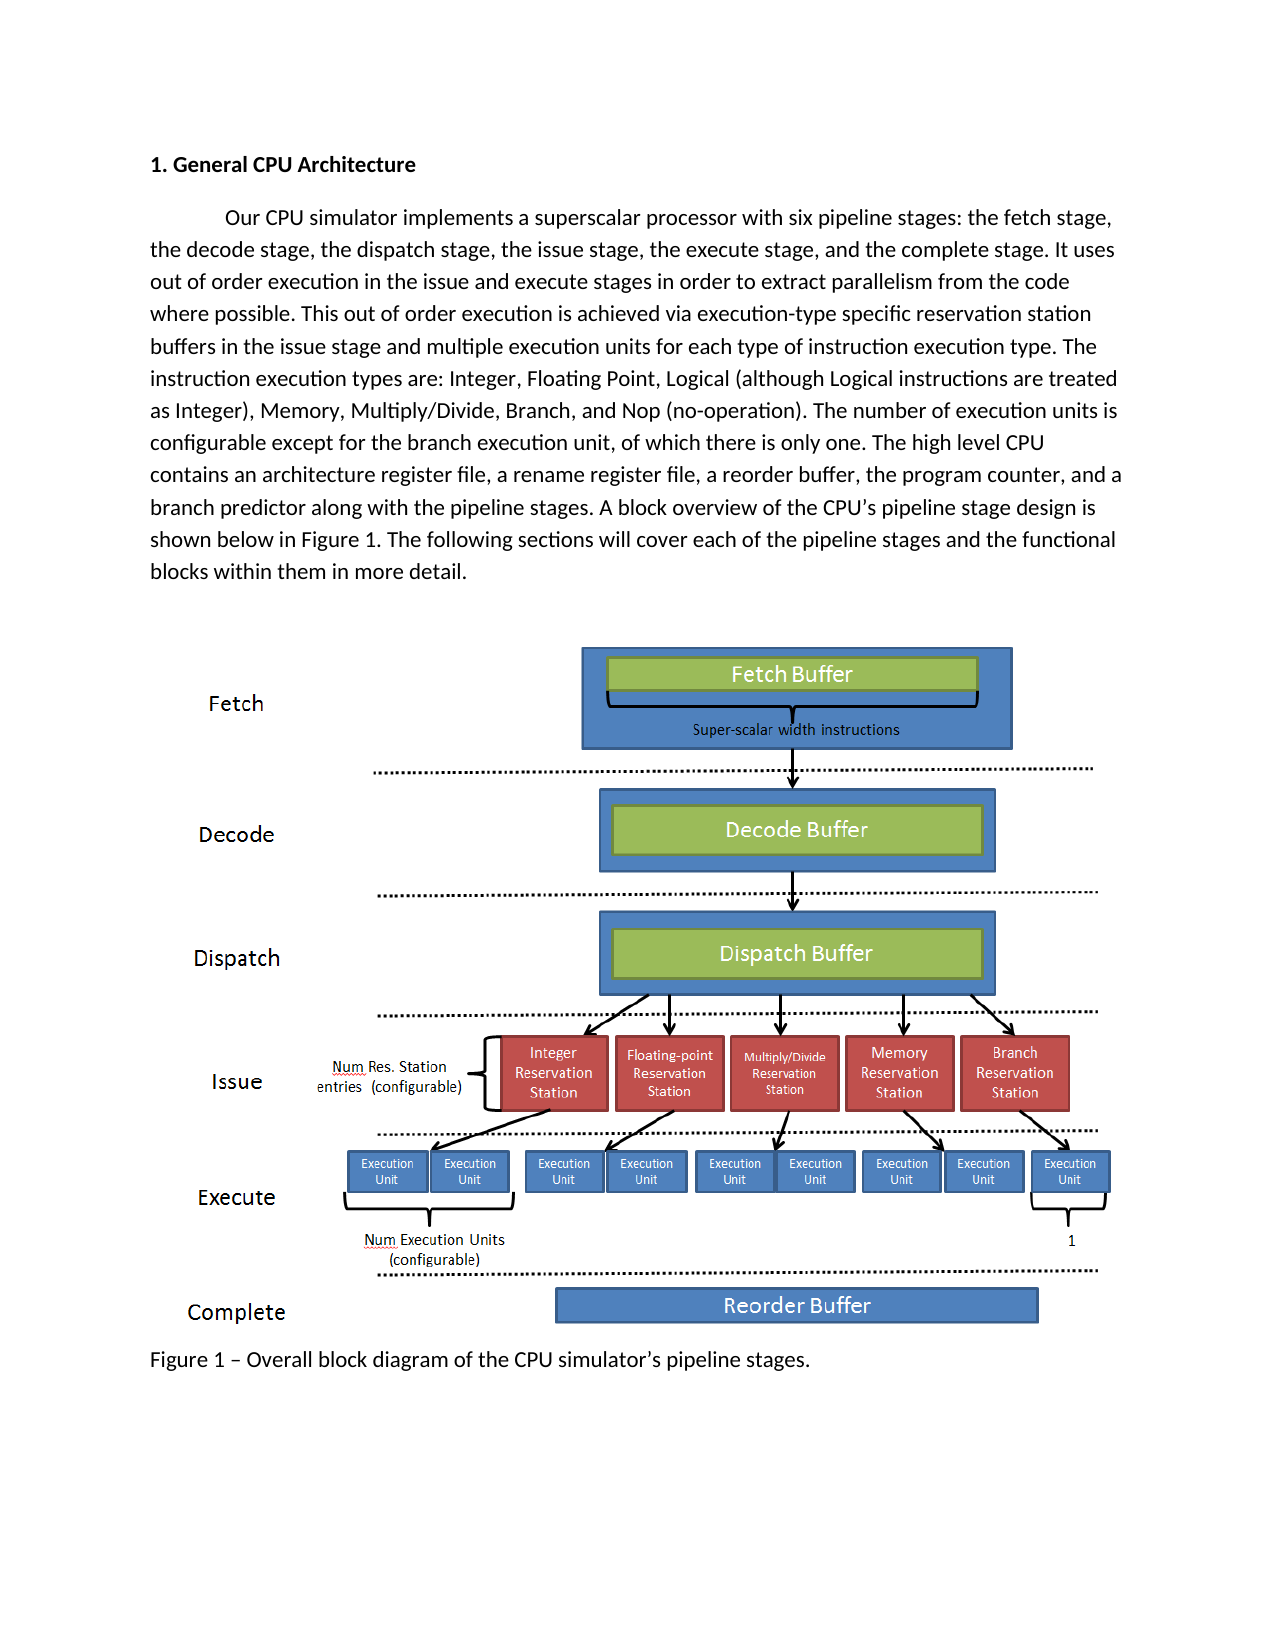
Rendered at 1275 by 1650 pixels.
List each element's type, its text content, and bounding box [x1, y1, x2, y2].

text 1. General CPU Architecture [150, 150, 1125, 178]
picture [150, 610, 1125, 1342]
text Figure 1 – Overall block diagram of the CPU simulator’s pipeline stages. [150, 1342, 1125, 1373]
text Our CPU simulator implements a superscalar processor with six pipeline stages: the fetch stage, the decode stage, the dispatch stage, the issue stage, the execute stage, and the complete stage. It uses out of order execution in the issue and execute stages in order to extract parallelism from the code where possible. This out of order execution is achieved via execution-type specific reservation station buffers in the issue stage and multiple execution units for each type of instruction execution type. The instruction execution types are: Integer, Floating Point, Logical (although Logical instructions are treated as Integer), Memory, Multiply/Divide, Branch, and Nop (no-operation). The number of execution units is configurable except for the branch execution unit, of which there is only one. The high level CPU contains an architecture register file, a rename register file, a reorder buffer, the program counter, and a branch predictor along with the pipeline stages. A block overview of the CPU’s pipeline stage design is shown below in Figure 1. The following sections will cover each of the pipeline stages and the functional blocks within them in more detail. [150, 203, 1125, 585]
